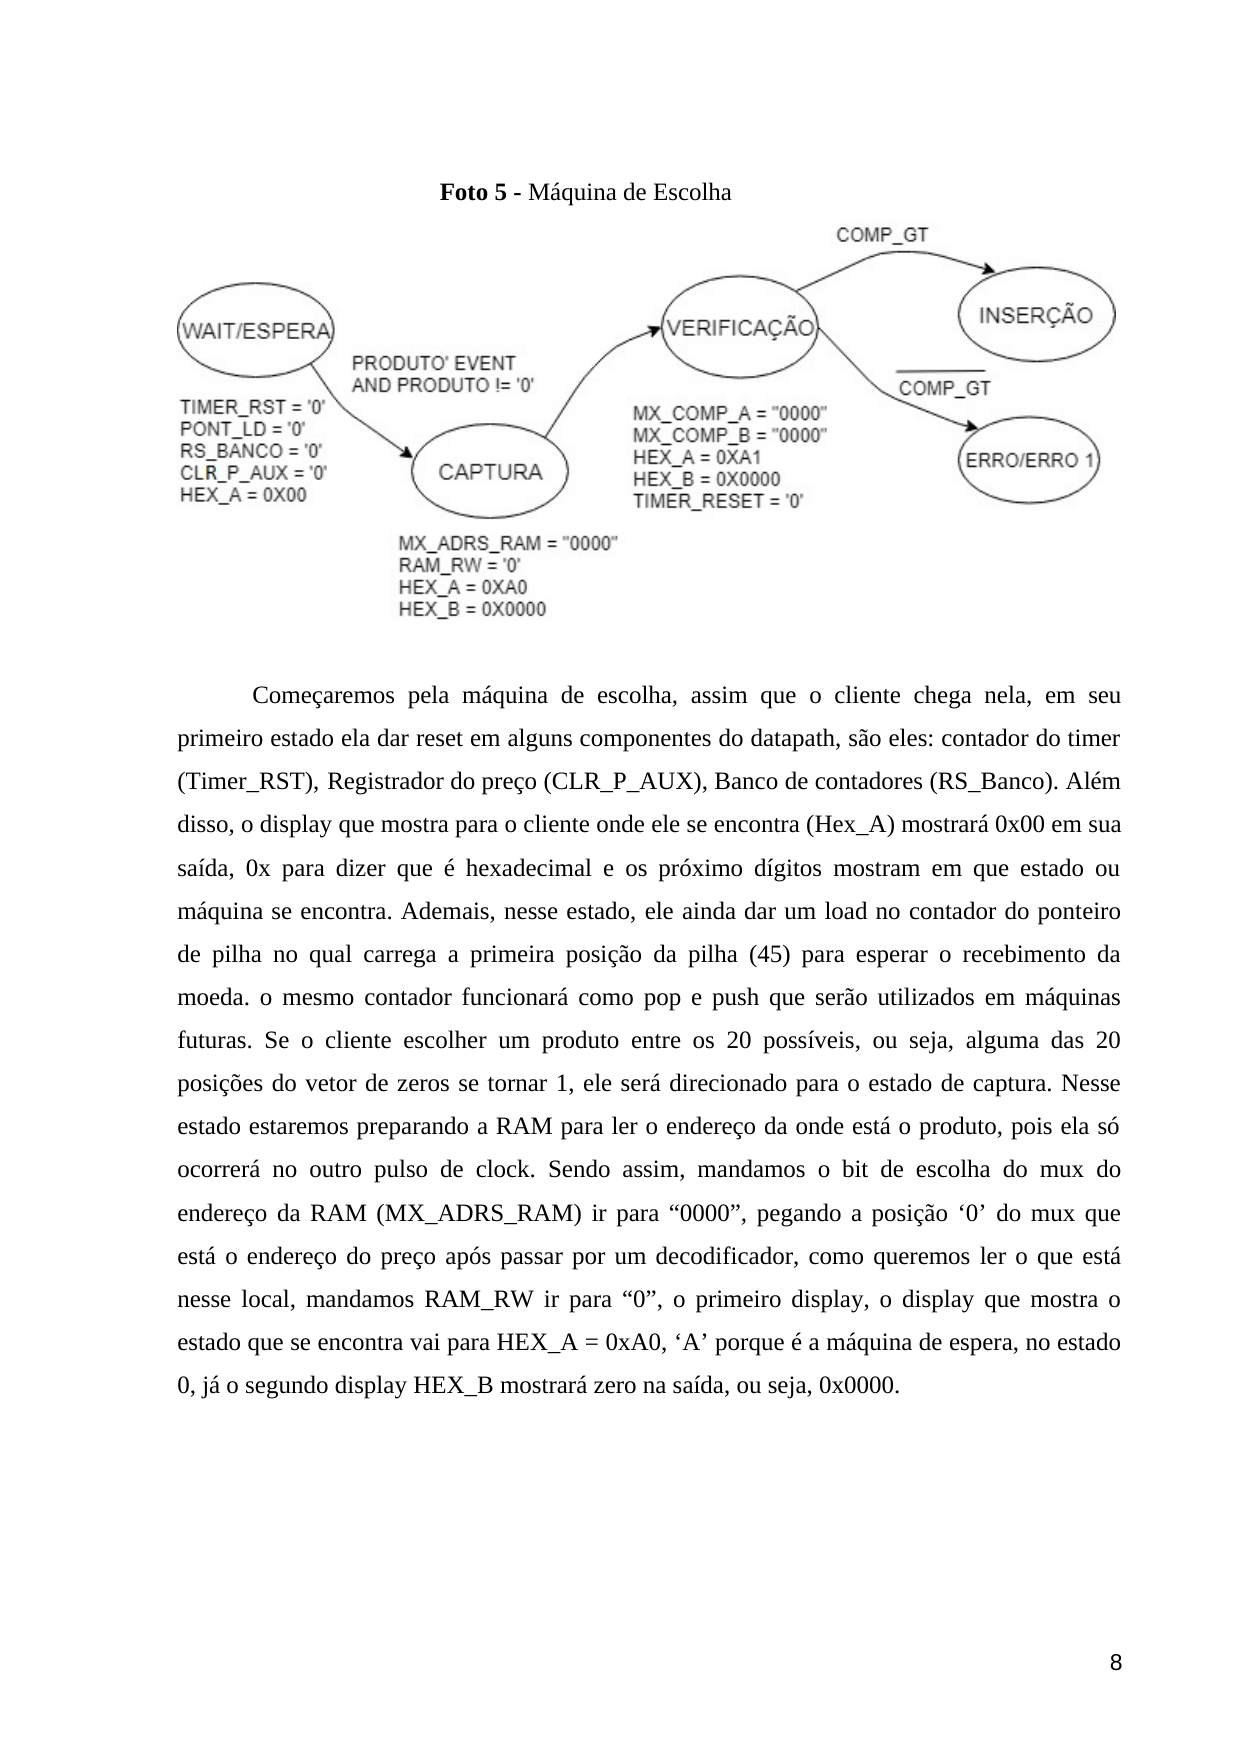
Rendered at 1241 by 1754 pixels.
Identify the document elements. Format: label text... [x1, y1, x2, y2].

text Começaremos pela máquina de escolha, assim que o cliente chega nela, em seu primeiro estado ela dar reset em alguns componentes do datapath, são eles: contador do timer (Timer_RST), Registrador do preço (CLR_P_AUX), Banco de contadores (RS_Banco). Além disso, o display que mostra para o cliente onde ele se encontra (Hex_A) mostrará 0x00 em sua saída, 0x para dizer que é hexadecimal e os próximo dígitos mostram em que estado ou máquina se encontra. Ademais, nesse estado, ele ainda dar um load no contador do ponteiro de pilha no qual carrega a primeira posição da pilha (45) para esperar o recebimento da moeda. o mesmo contador funcionará como pop e push que serão utilizados em máquinas futuras. Se o cliente escolher um produto entre os 20 possíveis, ou seja, alguma das 20 posições do vetor de zeros se tornar 1, ele será direcionado para o estado de captura. Nesse estado estaremos preparando a RAM para ler o endereço da onde está o produto, pois ela só ocorrerá no outro pulso de clock. Sendo assim, mandamos o bit de escolha do mux do endereço da RAM (MX_ADRS_RAM) ir para “0000”, pegando a posição ‘0’ do mux que está o endereço do preço após passar por um decodificador, como queremos ler o que está nesse local, mandamos RAM_RW ir para “0”, o primeiro display, o display que mostra o estado que se encontra vai para HEX_A = 0xA0, ‘A’ porque é a máquina de espera, no estado 0, já o segundo display HEX_B mostrará zero na saída, ou seja, 0x0000. [177, 680, 1122, 1399]
text Foto 5 - Máquina de Escolha [177, 177, 1122, 206]
picture [177, 220, 1116, 624]
